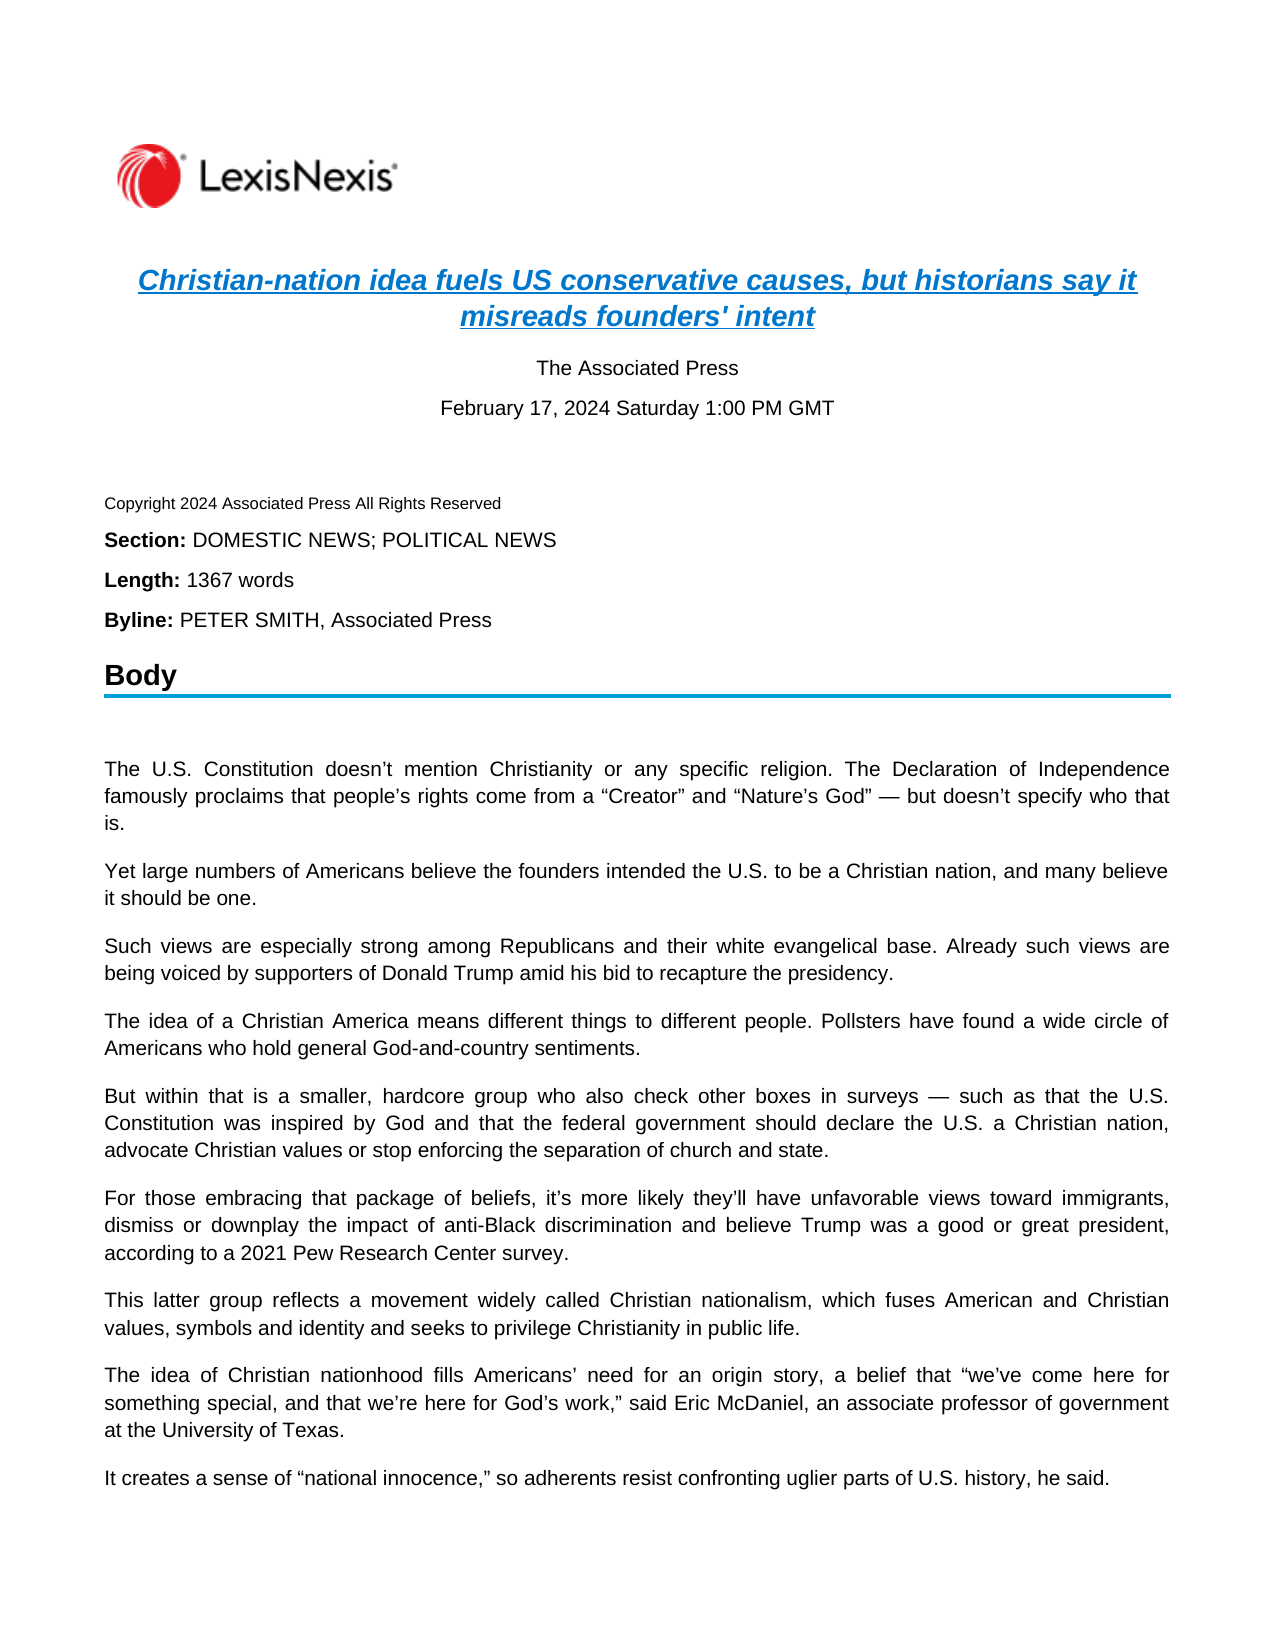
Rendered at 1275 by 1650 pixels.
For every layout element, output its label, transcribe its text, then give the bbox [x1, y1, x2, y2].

text Yet large numbers of Americans believe the founders intended the U.S. to be a Christian nation, and many believe it should be one. [104, 856, 1171, 910]
text February 17, 2024 Saturday 1:00 PM GMT [104, 393, 1171, 420]
text Byline: PETER SMITH, Associated Press [104, 604, 1171, 631]
text But within that is a smaller, hardcore group who also check other boxes in surveys — such as that the U.S. Constitution was inspired by God and that the federal government should declare the U.S. a Christian nation, advocate Christian values or stop enforcing the separation of church and state. [104, 1081, 1171, 1162]
text Copyright 2024 Associated Press All Rights Reserved [104, 461, 1171, 513]
text The idea of Christian nationhood fills Americans’ need for an origin story, a belief that “we’ve come here for something special, and that we’re here for God’s work,” said Eric McDaniel, an associate professor of government at the University of Texas. [104, 1360, 1171, 1441]
text This latter group reflects a movement widely called Christian nationalism, which fuses American and Christian values, symbols and identity and seeks to privilege Christianity in public life. [104, 1285, 1171, 1339]
text Section: DOMESTIC NEWS; POLITICAL NEWS [104, 525, 1171, 552]
picture [104, 144, 412, 208]
text The Associated Press [104, 353, 1171, 380]
subtitle Christian-nation idea fuels US conservative causes, but historians say it misreads founders' intent [104, 261, 1171, 332]
text Such views are especially strong among Republicans and their white evangelical base. Already such views are being voiced by supporters of Donald Trump amid his bid to recapture the presidency. [104, 931, 1171, 985]
text The idea of a Christian America means different things to different people. Pollsters have found a wide circle of Americans who hold general God-and-country sentiments. [104, 1006, 1171, 1060]
text The U.S. Constitution doesn’t mention Christianity or any specific religion. The Declaration of Independence famously proclaims that people’s rights come from a “Creator” and “Nature’s God” — but doesn’t specify who that is. [104, 754, 1171, 835]
text It creates a sense of “national innocence,” so adherents resist confronting uglier parts of U.S. history, he said. [104, 1462, 1171, 1489]
text Length: 1367 words [104, 565, 1171, 592]
text Body [104, 656, 1171, 692]
text For those embracing that package of beliefs, it’s more likely they’ll have unfavorable views toward immigrants, dismiss or downplay the impact of anti-Black discrimination and believe Trump was a good or great president, according to a 2021 Pew Research Center survey. [104, 1183, 1171, 1264]
